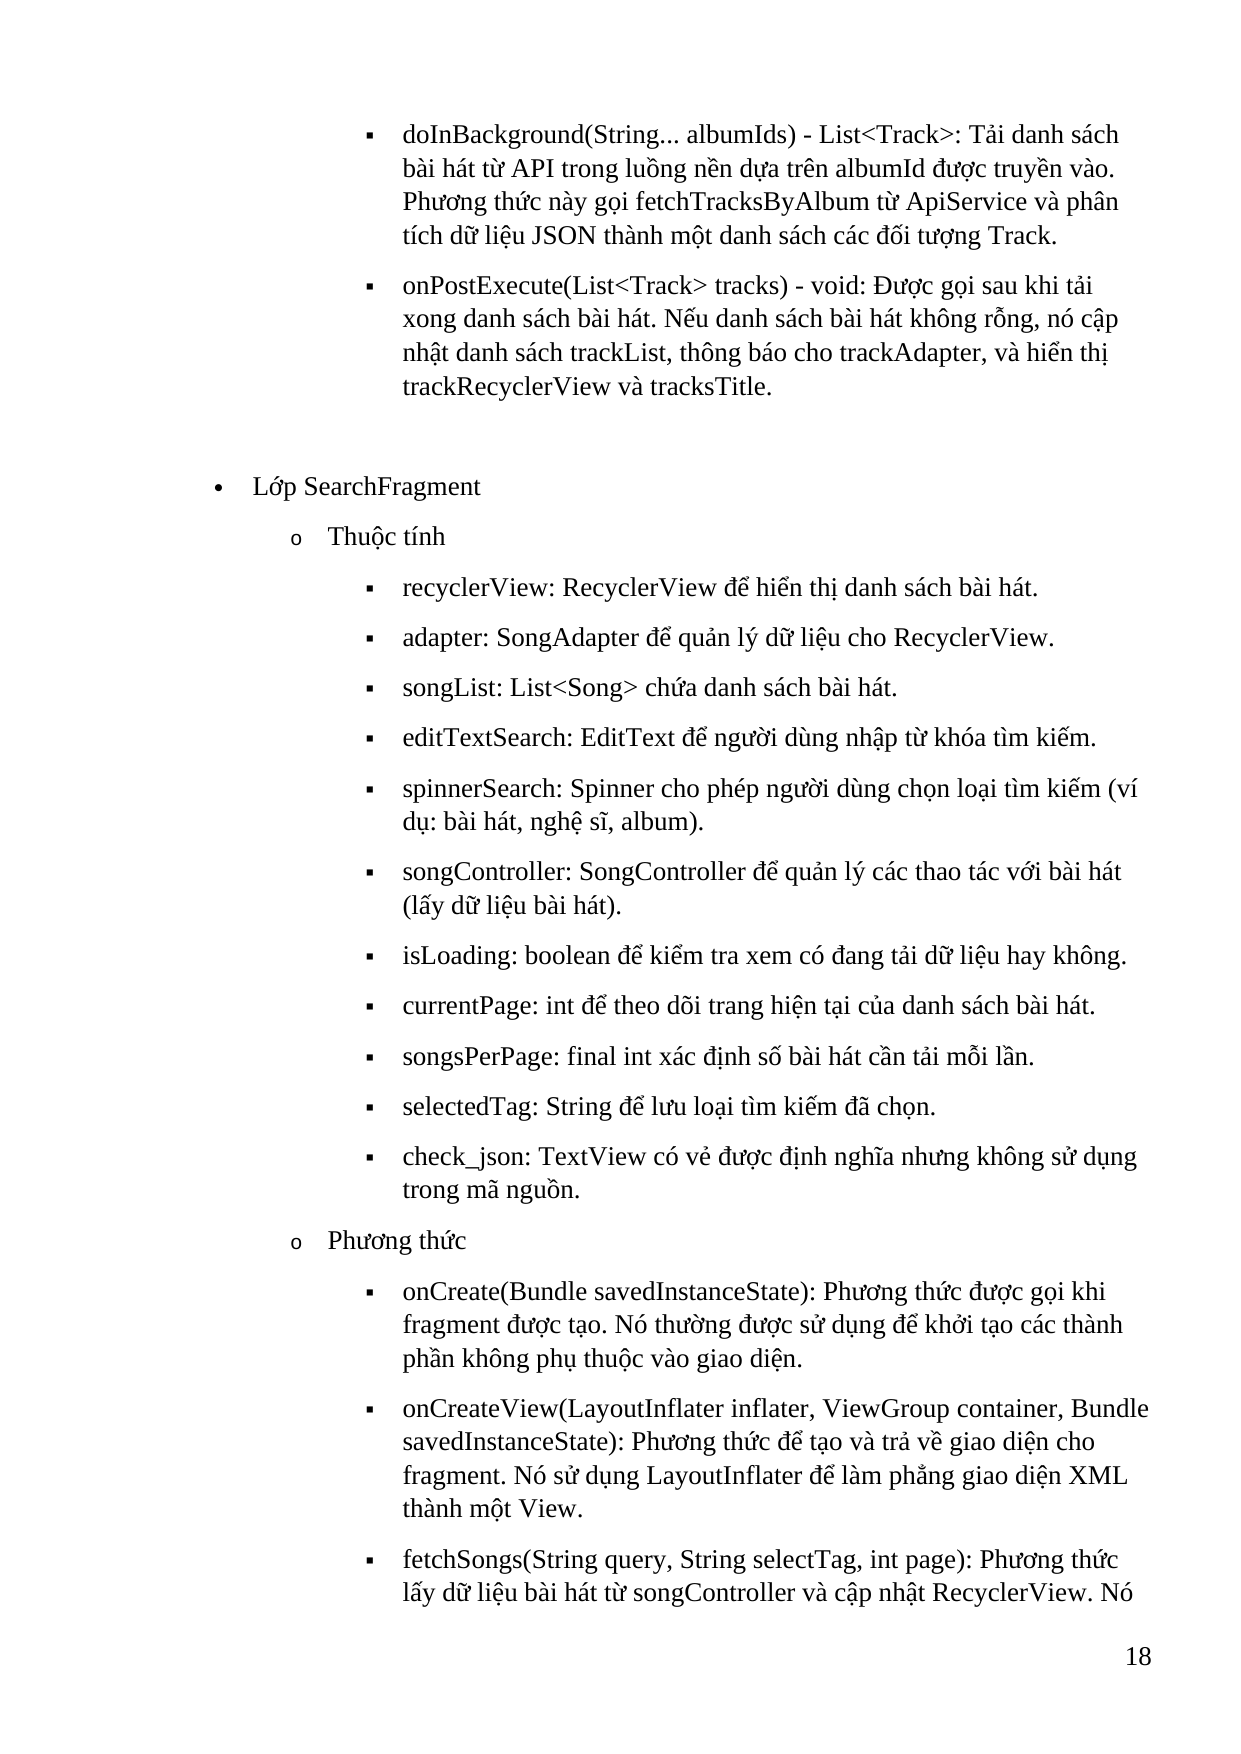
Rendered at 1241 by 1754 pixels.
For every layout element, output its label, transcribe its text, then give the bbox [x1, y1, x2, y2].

list doInBackground(String... albumIds) - List<Track>: Tải danh sách bài hát từ API trong luồng nền dựa trên albumId được truyền vào. Phương thức này gọi fetchTracksByAlbum từ ApiService và phân tích dữ liệu JSON thành một danh sách các đối tượng Track. [365, 118, 1152, 250]
list onPostExecute(List<Track> tracks) - void: Được gọi sau khi tải xong danh sách bài hát. Nếu danh sách bài hát không rỗng, nó cập nhật danh sách trackList, thông báo cho trackAdapter, và hiển thị trackRecyclerView và tracksTitle. [365, 269, 1152, 401]
list Phương thức [290, 1224, 1152, 1255]
list adapter: SongAdapter để quản lý dữ liệu cho RecyclerView. [365, 621, 1152, 652]
list onCreateView(LayoutInflater inflater, ViewGroup container, Bundle savedInstanceState): Phương thức để tạo và trả về giao diện cho fragment. Nó sử dụng LayoutInflater để làm phẳng giao diện XML thành một View. [365, 1392, 1152, 1524]
list selectedTag: String để lưu loại tìm kiếm đã chọn. [365, 1090, 1152, 1121]
list Thuộc tính [290, 520, 1152, 552]
list spinnerSearch: Spinner cho phép người dùng chọn loại tìm kiếm (ví dụ: bài hát, nghệ sĩ, album). [365, 772, 1152, 836]
list recyclerView: RecyclerView để hiển thị danh sách bài hát. [365, 571, 1152, 602]
list currentPage: int để theo dõi trang hiện tại của danh sách bài hát. [365, 989, 1152, 1021]
list Lớp SearchFragment [215, 470, 1152, 501]
list songList: List<Song> chứa danh sách bài hát. [365, 671, 1152, 702]
list check_json: TextView có vẻ được định nghĩa nhưng không sử dụng trong mã nguồn. [365, 1140, 1152, 1205]
list songsPerPage: final int xác định số bài hát cần tải mỗi lần. [365, 1040, 1152, 1071]
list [365, 1543, 1152, 1607]
list onCreate(Bundle savedInstanceState): Phương thức được gọi khi fragment được tạo. Nó thường được sử dụng để khởi tạo các thành phần không phụ thuộc vào giao diện. [365, 1274, 1152, 1373]
list songController: SongController để quản lý các thao tác với bài hát (lấy dữ liệu bài hát). [365, 856, 1152, 920]
list isLoading: boolean để kiểm tra xem có đang tải dữ liệu hay không. [365, 939, 1152, 970]
list editTextSearch: EditText để người dùng nhập từ khóa tìm kiếm. [365, 722, 1152, 753]
